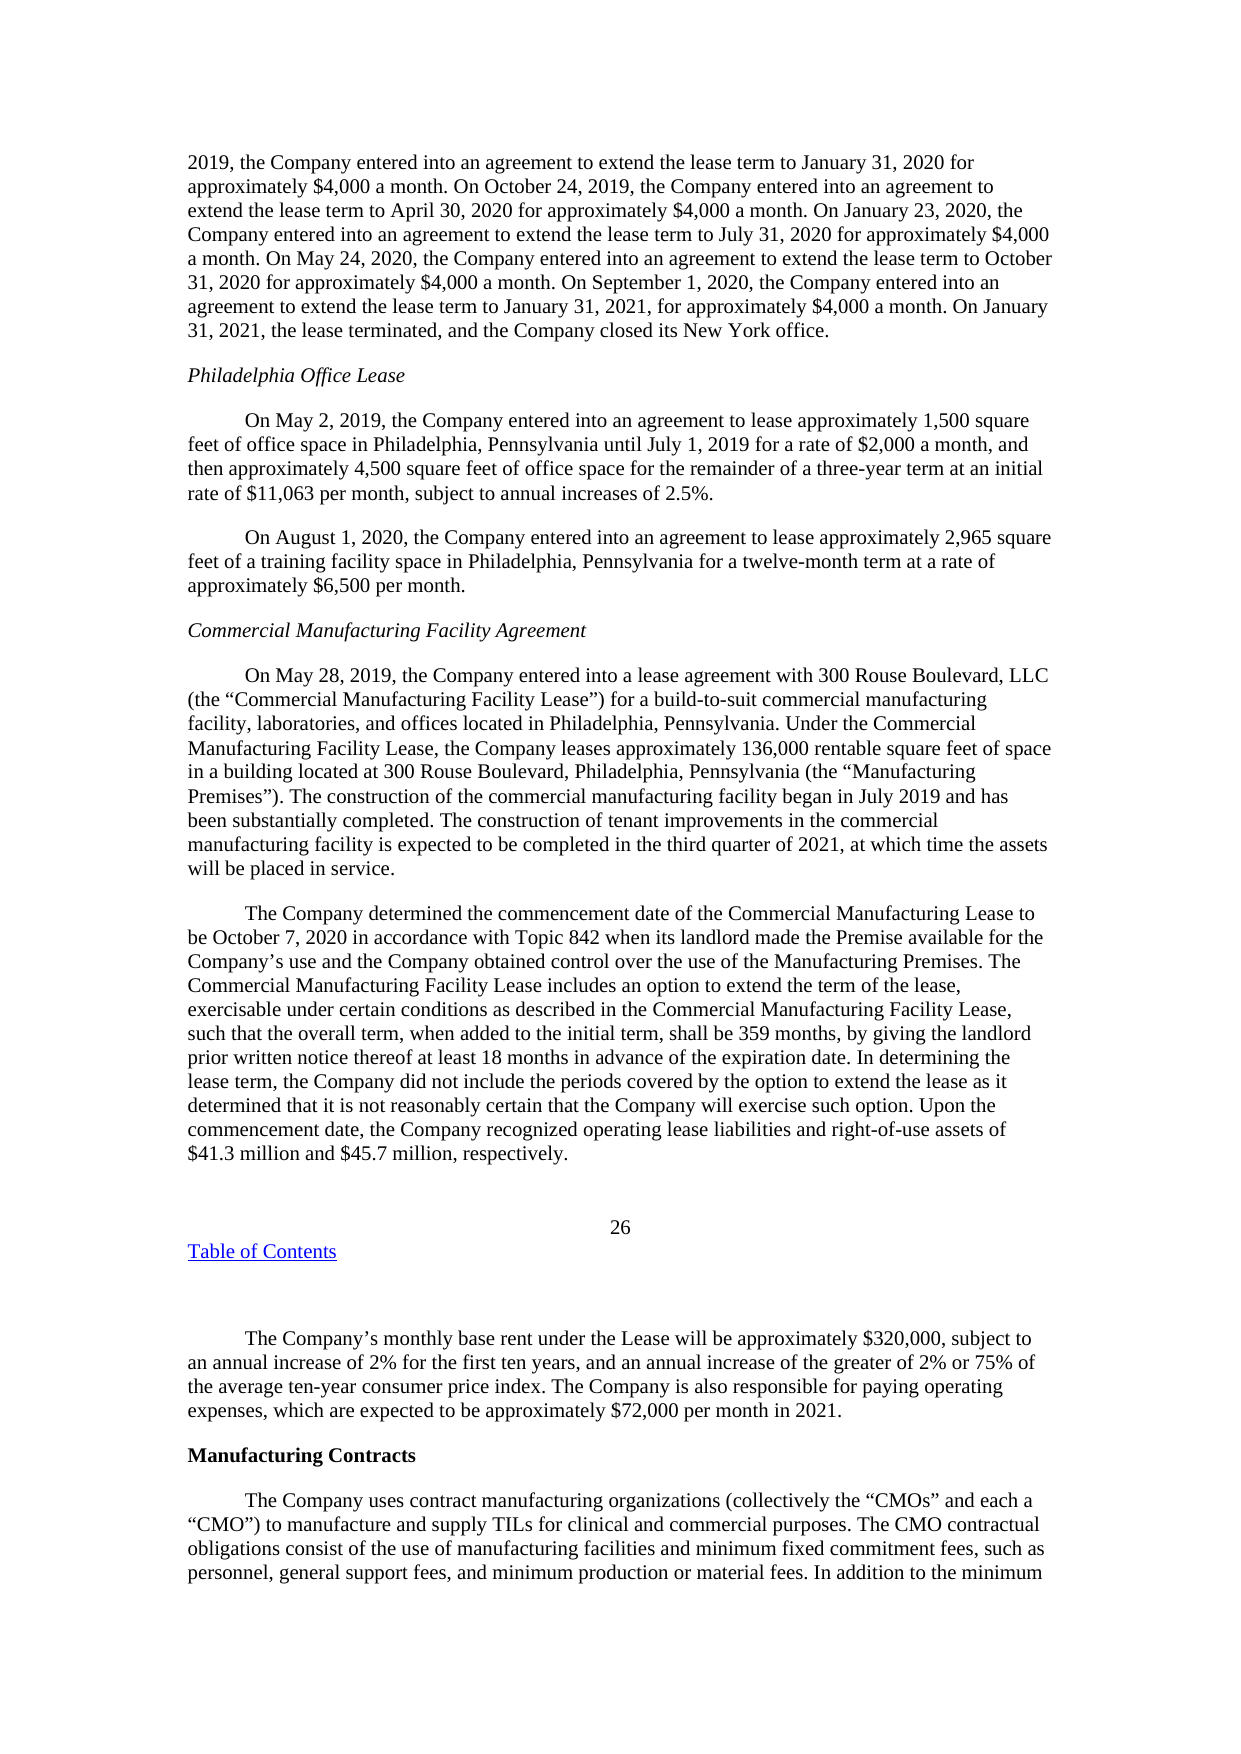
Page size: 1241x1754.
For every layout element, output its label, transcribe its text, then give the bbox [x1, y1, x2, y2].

text The Company’s monthly base rent under the Lease will be approximately $320,000, subject to an annual increase of 2% for the first ten years, and an annual increase of the greater of 2% or 75% of the average ten-year consumer price index. The Company is also responsible for paying operating expenses, which are expected to be approximately $72,000 per month in 2021. [187, 1326, 1053, 1422]
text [187, 150, 1053, 342]
text On May 2, 2019, the Company entered into an agreement to lease approximately 1,500 square feet of office space in Philadelphia, Pennsylvania until July 1, 2019 for a rate of $2,000 a month, and then approximately 4,500 square feet of office space for the remainder of a three-year term at an initial rate of $11,063 per month, subject to annual increases of 2.5%. [187, 408, 1053, 504]
text 26 [187, 1215, 1053, 1239]
text Philadelphia Office Lease [187, 363, 1053, 387]
text Manufacturing Contracts [187, 1443, 1053, 1467]
text Commercial Manufacturing Facility Agreement [187, 618, 1053, 642]
text The Company determined the commencement date of the Commercial Manufacturing Lease to be October 7, 2020 in accordance with Topic 842 when its landlord made the Premise available for the Company’s use and the Company obtained control over the use of the Manufacturing Premises. The Commercial Manufacturing Facility Lease includes an option to extend the term of the lease, exercisable under certain conditions as described in the Commercial Manufacturing Facility Lease, such that the overall term, when added to the initial term, shall be 359 months, by giving the landlord prior written notice thereof at least 18 months in advance of the expiration date. In determining the lease term, the Company did not include the periods covered by the option to extend the lease as it determined that it is not reasonably certain that the Company will exercise such option. Upon the commencement date, the Company recognized operating lease liabilities and right-of-use assets of $41.3 million and $45.7 million, respectively. [187, 901, 1053, 1165]
text Table of Contents [187, 1239, 1053, 1263]
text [187, 1488, 1053, 1584]
text On May 28, 2019, the Company entered into a lease agreement with 300 Rouse Boulevard, LLC (the “Commercial Manufacturing Facility Lease”) for a build-to-suit commercial manufacturing facility, laboratories, and offices located in Philadelphia, Pennsylvania. Under the Commercial Manufacturing Facility Lease, the Company leases approximately 136,000 rentable square feet of space in a building located at 300 Rouse Boulevard, Philadelphia, Pennsylvania (the “Manufacturing Premises”). The construction of the commercial manufacturing facility began in July 2019 and has been substantially completed. The construction of tenant improvements in the commercial manufacturing facility is expected to be completed in the third quarter of 2021, at which time the assets will be placed in service. [187, 663, 1053, 880]
text On August 1, 2020, the Company entered into an agreement to lease approximately 2,965 square feet of a training facility space in Philadelphia, Pennsylvania for a twelve-month term at a rate of approximately $6,500 per month. [187, 525, 1053, 597]
